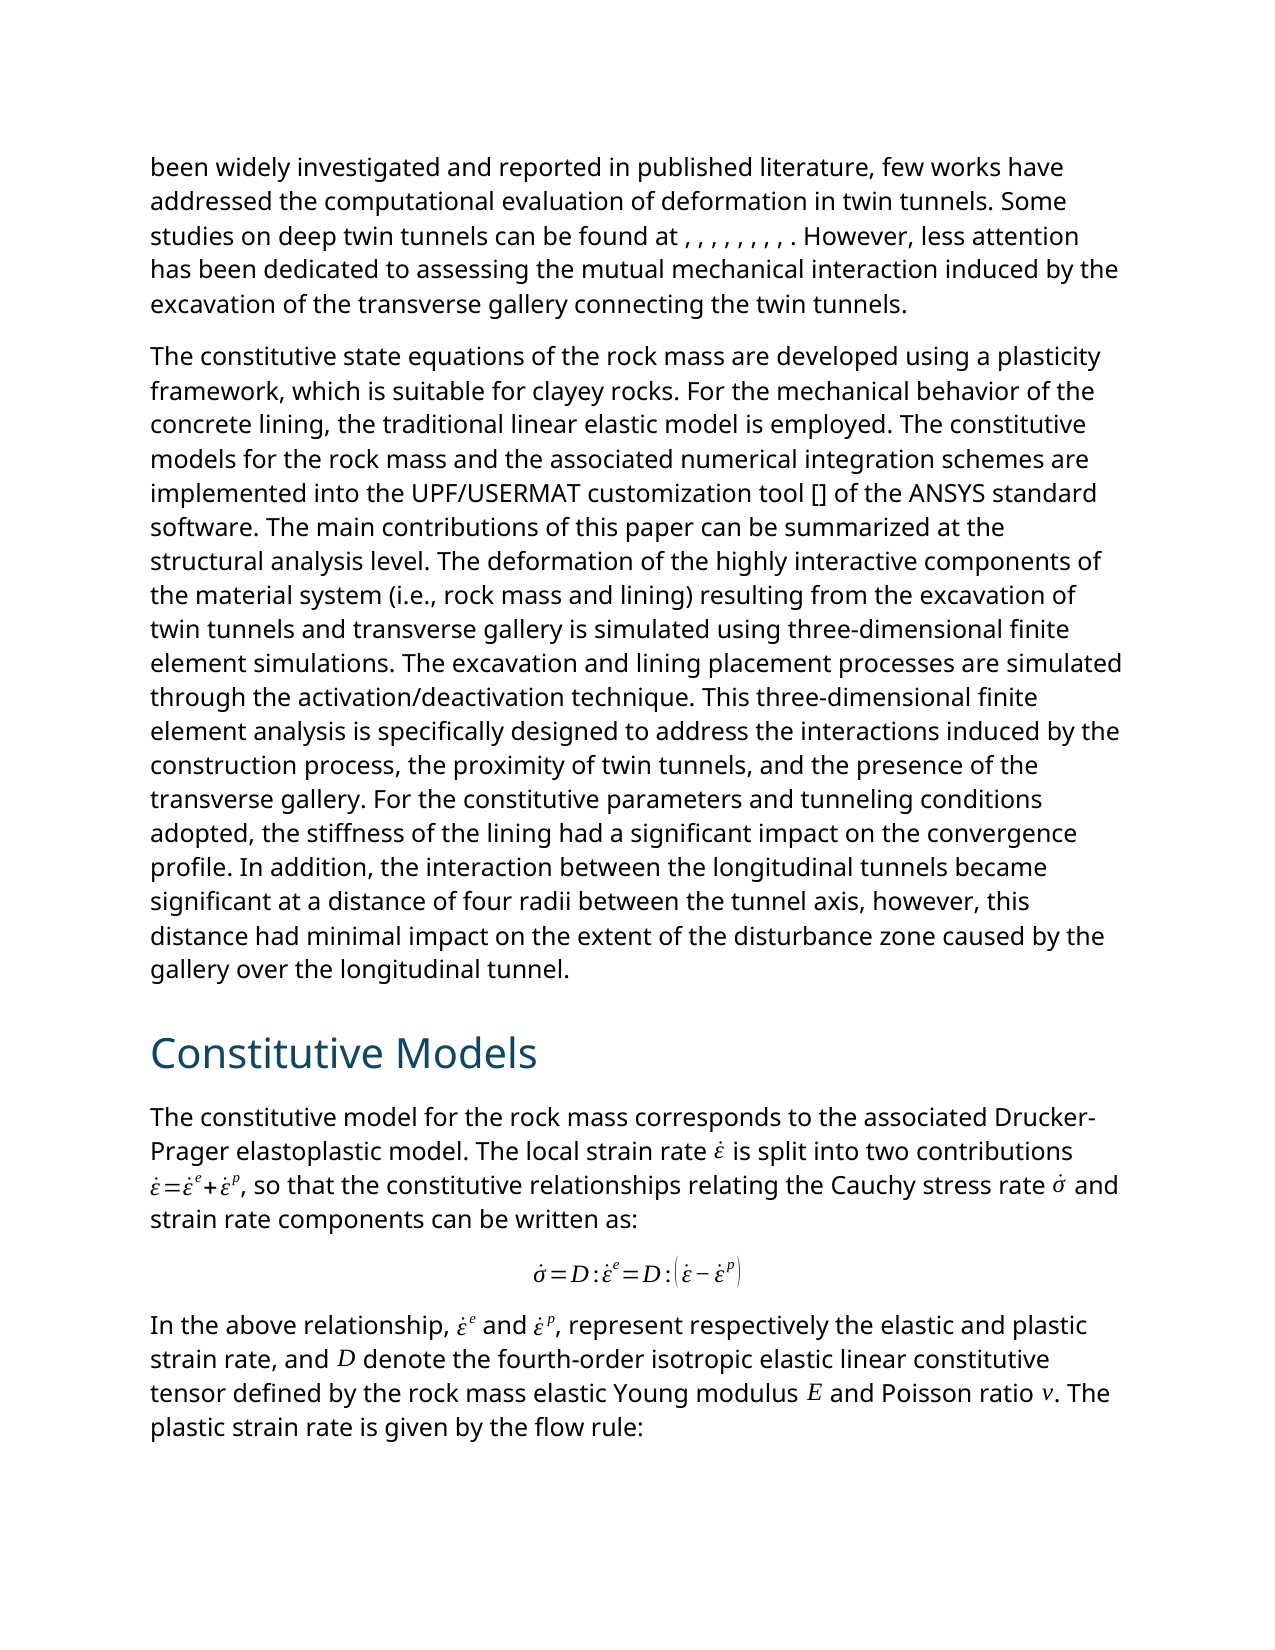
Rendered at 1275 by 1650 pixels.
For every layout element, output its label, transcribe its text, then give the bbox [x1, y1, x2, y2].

text In the above relationship, and , represent respectively the elastic and plastic strain rate, and denote the fourth-order isotropic elastic linear constitutive tensor defined by the rock mass elastic Young modulus and Poisson ratio . The plastic strain rate is given by the flow rule: [150, 1308, 1125, 1444]
subtitle Constitutive Models [150, 1024, 1125, 1081]
text The constitutive model for the rock mass corresponds to the associated Drucker-Prager elastoplastic model. The local strain rate is split into two contributions , so that the constitutive relationships relating the Cauchy stress rate and strain rate components can be written as: [150, 1099, 1125, 1236]
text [150, 150, 1125, 320]
text The constitutive state equations of the rock mass are developed using a plasticity framework, which is suitable for clayey rocks. For the mechanical behavior of the concrete lining, the traditional linear elastic model is employed. The constitutive models for the rock mass and the associated numerical integration schemes are implemented into the UPF/USERMAT customization tool [] of the ANSYS standard software. The main contributions of this paper can be summarized at the structural analysis level. The deformation of the highly interactive components of the material system (i.e., rock mass and lining) resulting from the excavation of twin tunnels and transverse gallery is simulated using three-dimensional finite element simulations. The excavation and lining placement processes are simulated through the activation/deactivation technique. This three-dimensional finite element analysis is specifically designed to address the interactions induced by the construction process, the proximity of twin tunnels, and the presence of the transverse gallery. For the constitutive parameters and tunneling conditions adopted, the stiffness of the lining had a significant impact on the convergence profile. In addition, the interaction between the longitudinal tunnels became significant at a distance of four radii between the tunnel axis, however, this distance had minimal impact on the extent of the disturbance zone caused by the gallery over the longitudinal tunnel. [150, 339, 1125, 986]
